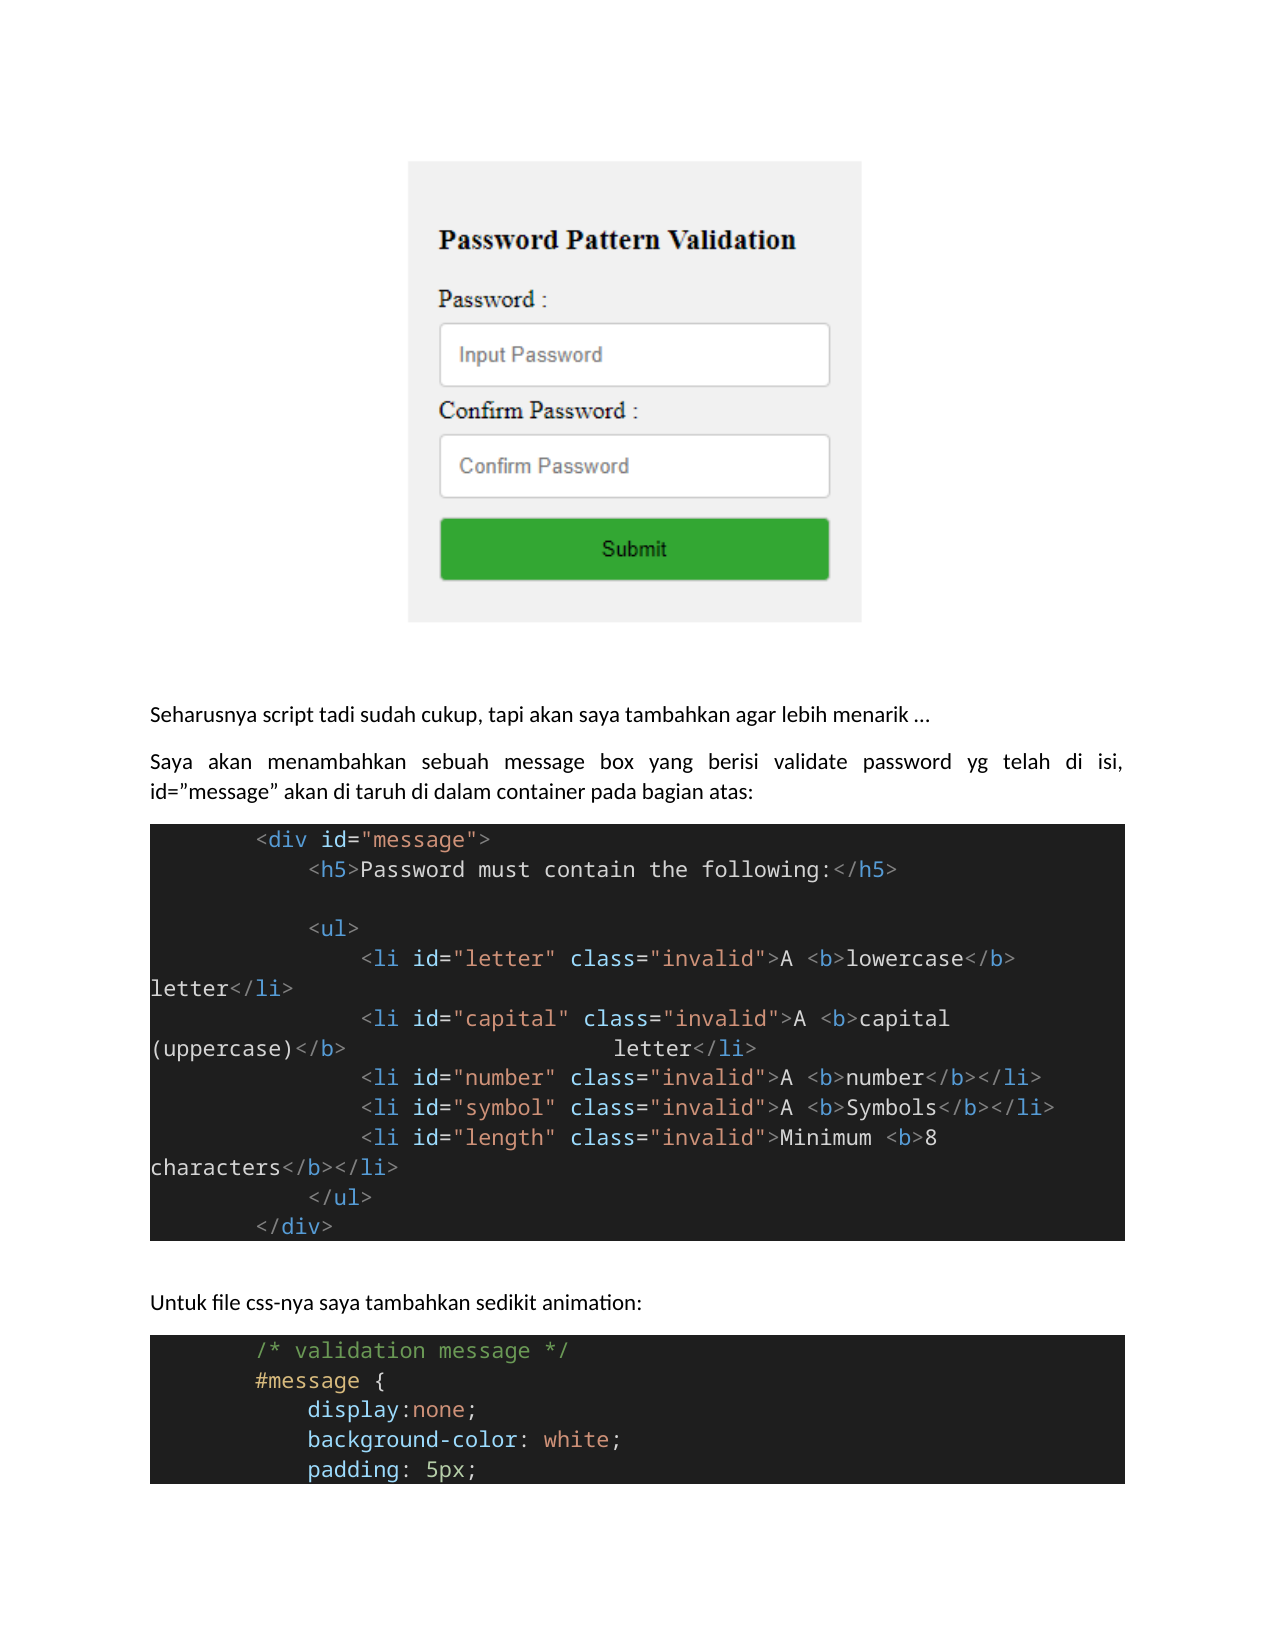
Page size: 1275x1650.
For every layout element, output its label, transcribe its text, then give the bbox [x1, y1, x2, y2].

text display:none; [150, 1394, 1125, 1424]
text Seharusnya script tadi sudah cukup, tapi akan saya tambahkan agar lebih menarik … [150, 700, 1125, 728]
text <li id="number" class="invalid">A <b>number</b></li> [150, 1062, 1125, 1092]
text background-color: white; [150, 1424, 1125, 1454]
picture [399, 150, 876, 635]
text <li id="letter" class="invalid">A <b>lowercase</b> letter</li> [150, 943, 1125, 1003]
text Saya akan menambahkan sebuah message box yang berisi validate password yg telah di isi, id=”message” akan di taruh di dalam container pada bagian atas: [150, 747, 1125, 805]
text </div> [150, 1211, 1125, 1241]
text <ul> [150, 913, 1125, 943]
text #message { [150, 1365, 1125, 1394]
text <li id="capital" class="invalid">A <b>capital (uppercase)</b> letter</li> [150, 1003, 1125, 1062]
text <li id="length" class="invalid">Minimum <b>8 characters</b></li> [150, 1122, 1125, 1182]
text padding: 5px; [150, 1454, 1125, 1484]
text /* validation message */ [150, 1335, 1125, 1365]
text Untuk file css-nya saya tambahkan sedikit animation: [150, 1288, 1125, 1316]
text <li id="symbol" class="invalid">A <b>Symbols</b></li> [150, 1092, 1125, 1122]
text <div id="message"> [150, 824, 1125, 854]
text </ul> [150, 1182, 1125, 1211]
text <h5>Password must contain the following:</h5> [150, 854, 1125, 884]
